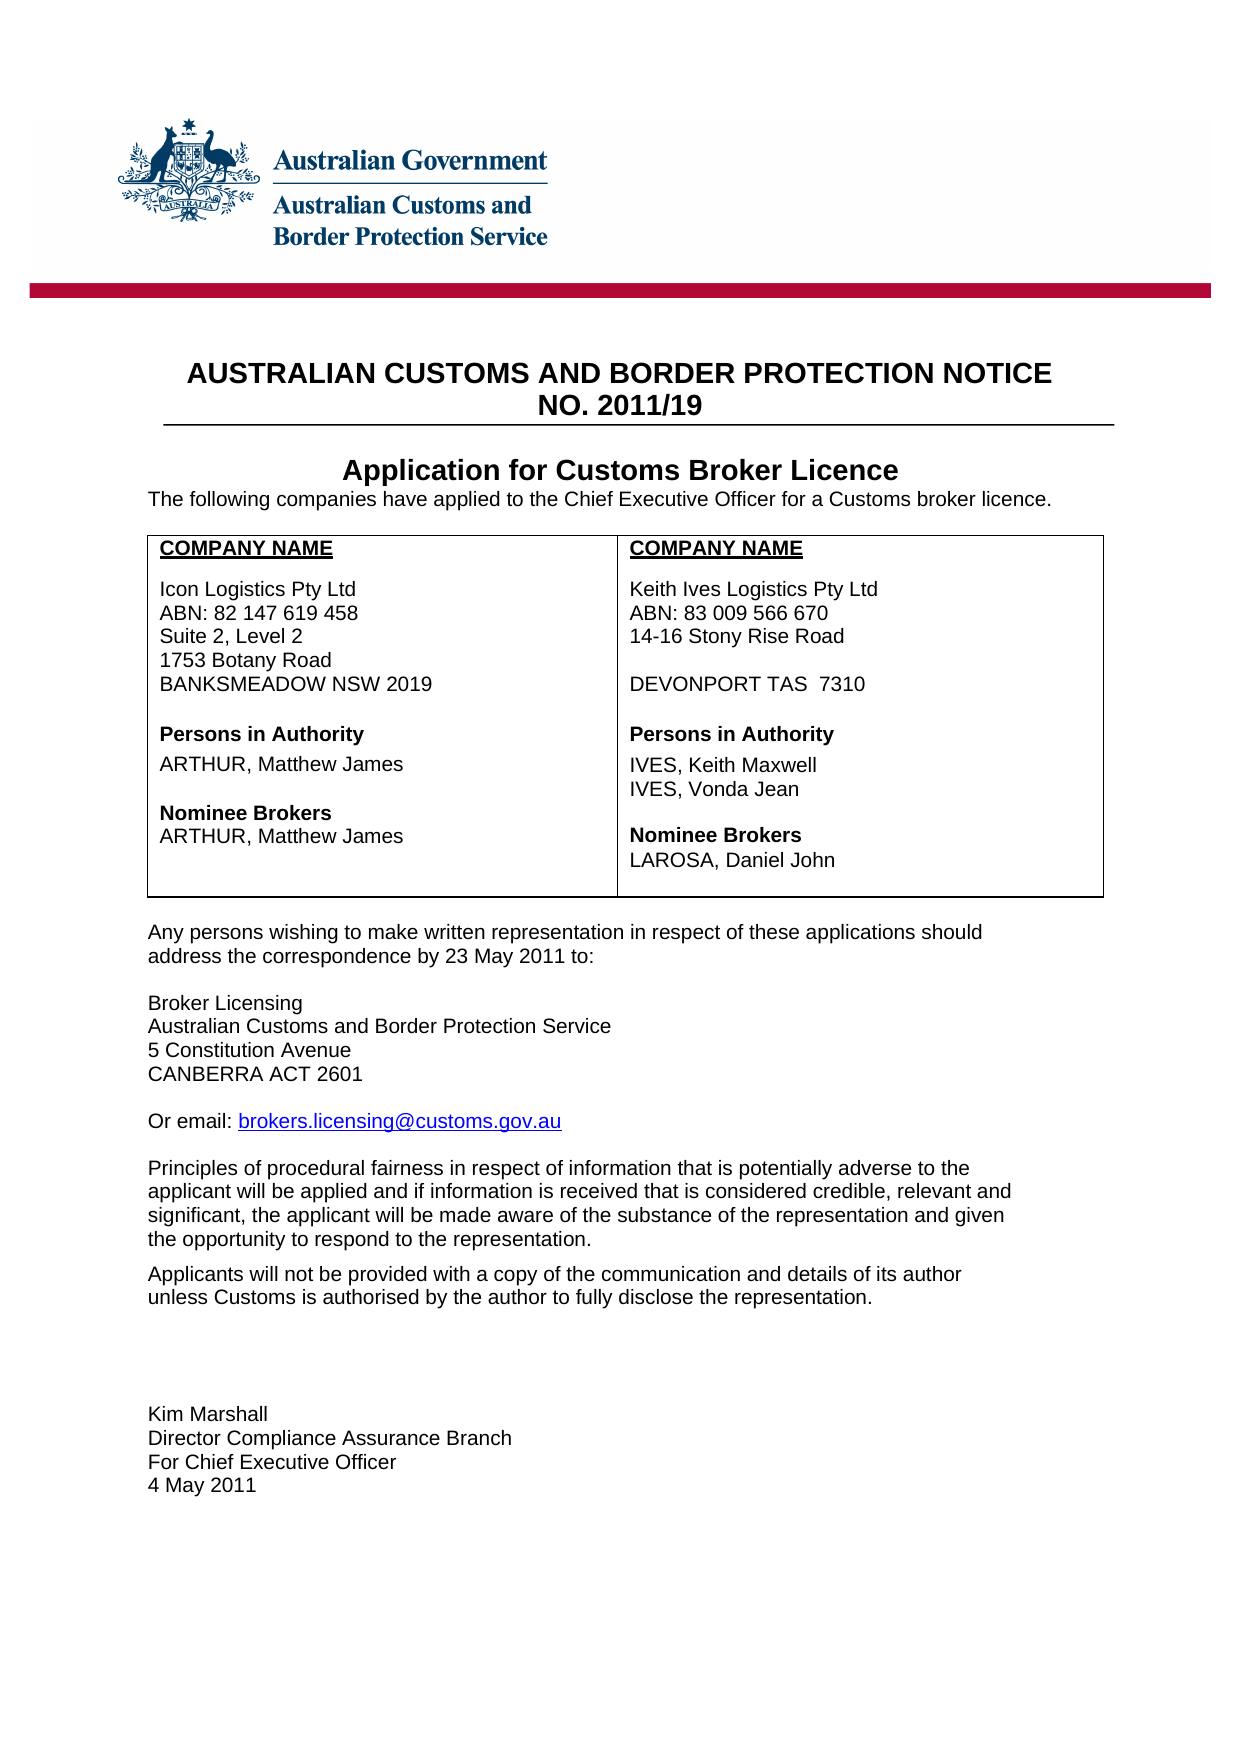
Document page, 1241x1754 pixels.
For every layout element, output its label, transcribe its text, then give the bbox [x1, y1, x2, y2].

text Principles of procedural fairness in respect of information that is potentially adverse to the applicant will be applied and if information is received that is considered credible, relevant and significant, the applicant will be made aware of the substance of the representation and given the opportunity to respond to the representation. [148, 1156, 1016, 1250]
table_cell Keith Ives Logistics Pty Ltd ABN: 83 009 566 670 14-16 Stony Rise Road DEVONPORT TAS 7310 [618, 570, 1103, 712]
text Or email: brokers.licensing@customs.gov.au [148, 1109, 1223, 1133]
table_cell Persons in Authority [618, 712, 1103, 751]
text 4 May 2011 [148, 1474, 1223, 1498]
picture [29, 118, 1211, 298]
text Any persons wishing to make written representation in respect of these applications should address the correspondence by 23 May 2011 to: [148, 921, 1056, 968]
text CANBERRA ACT 2601 [148, 1062, 1223, 1086]
table_cell ARTHUR, Matthew James [148, 751, 617, 802]
title AUSTRALIAN CUSTOMS AND BORDER PROTECTION NOTICE NO. 2011/19 [186, 358, 1056, 422]
table_cell IVES, Keith Maxwell IVES, Vonda Jean [618, 751, 1103, 802]
table_header COMPANY NAME [148, 536, 617, 570]
table_header COMPANY NAME [618, 536, 1103, 570]
text Applicants will not be provided with a copy of the communication and details of its author unless Customs is authorised by the author to fully disclose the representation. [148, 1263, 1016, 1309]
table_cell Persons in Authority [148, 712, 617, 751]
text The following companies have applied to the Chief Executive Officer for a Customs broker licence. [148, 487, 1223, 511]
text Australian Customs and Border Protection Service 5 Constitution Avenue [148, 1015, 615, 1062]
table_cell Nominee Brokers LAROSA, Daniel John [618, 802, 1103, 896]
table_cell Icon Logistics Pty Ltd ABN: 82 147 619 458 Suite 2, Level 2 1753 Botany Road BANKSMEADOW NSW 2019 [148, 570, 617, 712]
text Director Compliance Assurance Branch For Chief Executive Officer [148, 1427, 515, 1474]
text Broker Licensing [148, 991, 1223, 1015]
text Kim Marshall [148, 1402, 1223, 1427]
title Application for Customs Broker Licence [339, 453, 902, 487]
table_cell Nominee Brokers ARTHUR, Matthew James [148, 802, 617, 896]
